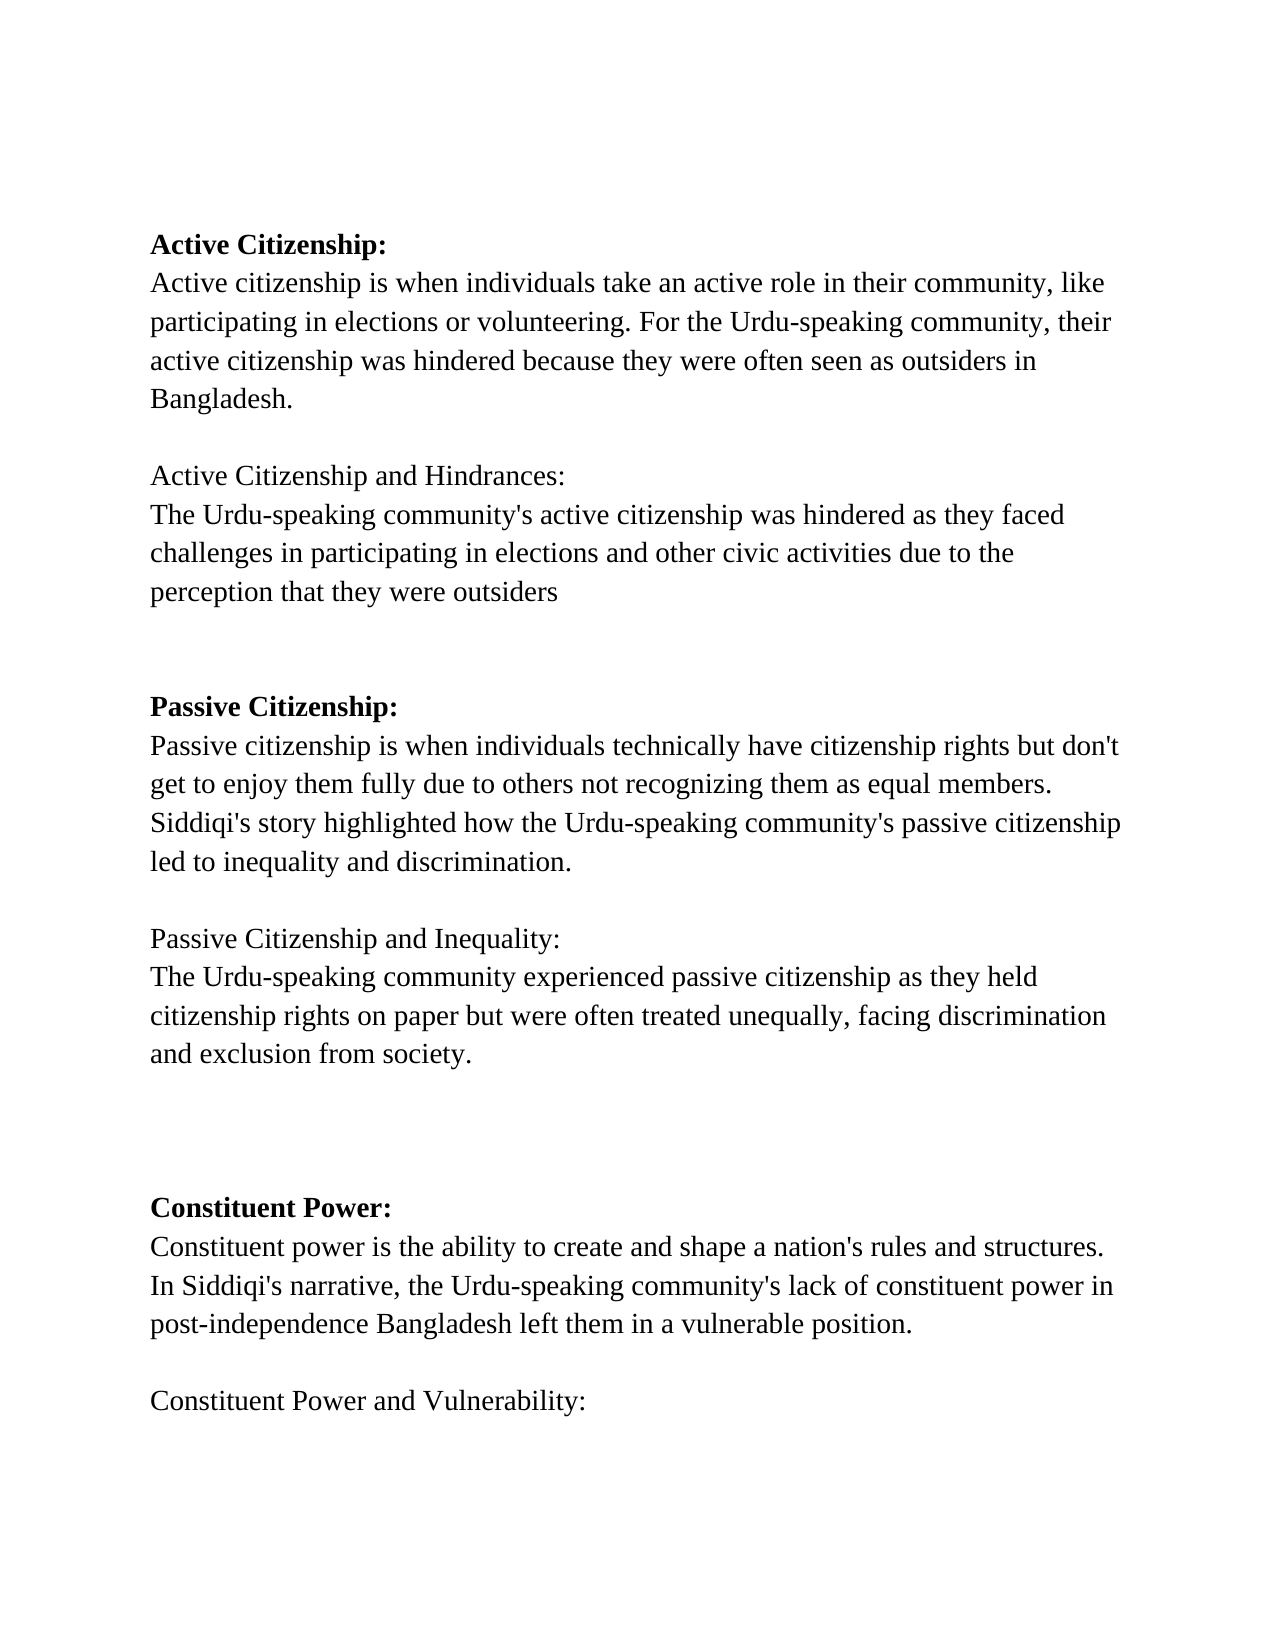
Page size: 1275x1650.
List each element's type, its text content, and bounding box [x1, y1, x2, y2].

text Passive citizenship is when individuals technically have citizenship rights but don't get to enjoy them fully due to others not recognizing them as equal members. Siddiqi's story highlighted how the Urdu-speaking community's passive citizenship led to inequality and discrimination. [150, 728, 1125, 877]
text The Urdu-speaking community's active citizenship was hindered as they faced challenges in participating in elections and other civic activities due to the perception that they were outsiders [150, 497, 1125, 607]
text The Urdu-speaking community experienced passive citizenship as they held citizenship rights on paper but were often treated unequally, facing discrimination and exclusion from society. [150, 959, 1125, 1070]
text Active Citizenship: [150, 227, 1125, 261]
text Constituent power is the ability to create and shape a nation's rules and structures. In Siddiqi's narrative, the Urdu-speaking community's lack of constituent power in post-independence Bangladesh left them in a vulnerable position. [150, 1229, 1125, 1340]
text Constituent Power and Vulnerability: [150, 1383, 1125, 1417]
text Active citizenship is when individuals take an active role in their community, like participating in elections or volunteering. For the Urdu-speaking community, their active citizenship was hindered because they were often seen as outsiders in Bangladesh. [150, 266, 1125, 415]
text Active Citizenship and Hindrances: [150, 458, 1125, 492]
text Passive Citizenship: [150, 689, 1125, 723]
text Constituent Power: [150, 1191, 1125, 1224]
text Passive Citizenship and Inequality: [150, 921, 1125, 954]
